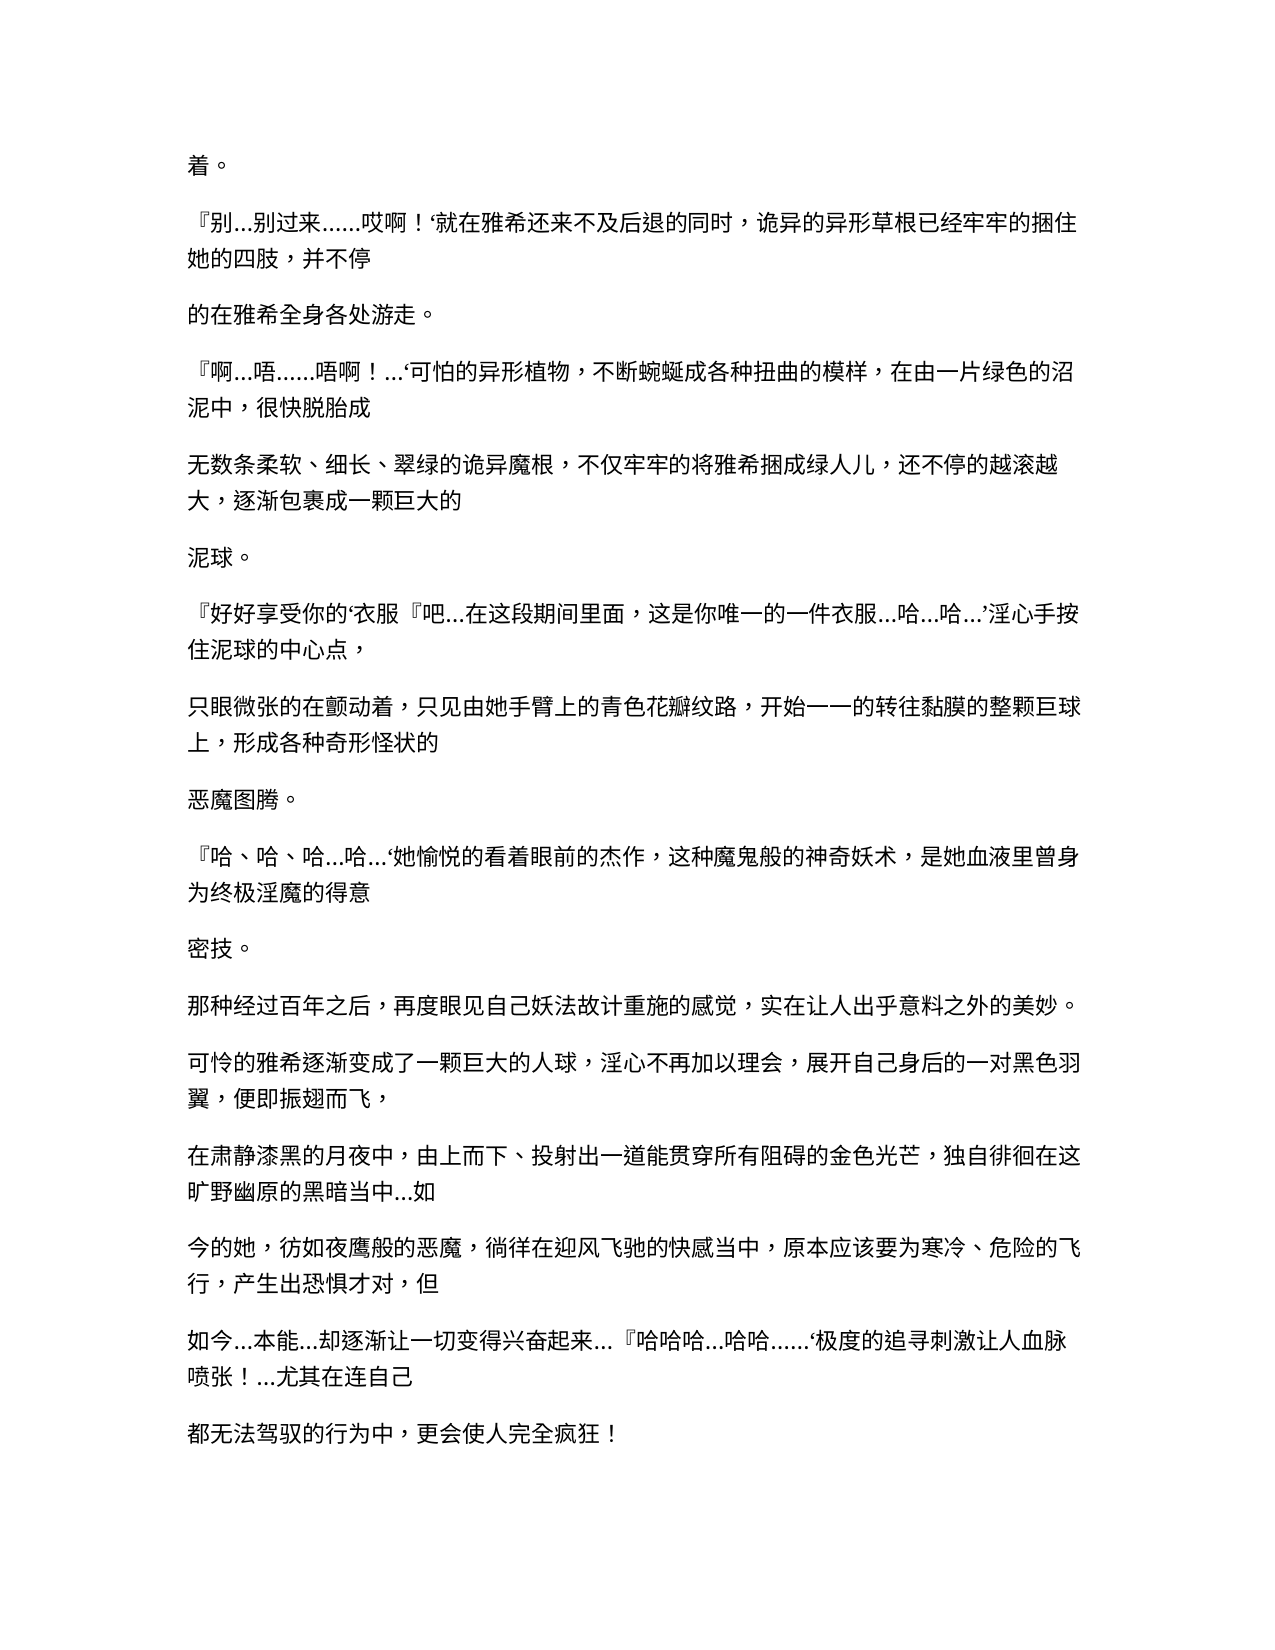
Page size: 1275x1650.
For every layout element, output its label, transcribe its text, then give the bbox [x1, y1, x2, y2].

text 那种经过百年之后，再度眼见自己妖法故计重施的感觉，实在让人出乎意料之外的美妙。 [187, 990, 1087, 1021]
text 可怜的雅希逐渐变成了一颗巨大的人球，淫心不再加以理会，展开自己身后的一对黑色羽翼，便即振翅而飞， [187, 1047, 1087, 1114]
text 泥球。 [187, 542, 1087, 573]
text 只眼微张的在颤动着，只见由她手臂上的青色花瓣纹路，开始一一的转往黏膜的整颗巨球上，形成各种奇形怪状的 [187, 691, 1087, 758]
text 恶魔图腾。 [187, 784, 1087, 815]
text 的在雅希全身各处游走。 [187, 299, 1087, 331]
text 今的她，彷如夜鹰般的恶魔，徜徉在迎风飞驰的快感当中，原本应该要为寒冷、危险的飞行，产生出恐惧才对，但 [187, 1232, 1087, 1299]
text 着。 [187, 150, 1087, 181]
text 密技。 [187, 933, 1087, 964]
text 『啊…唔……唔啊！…‘可怕的异形植物，不断蜿蜒成各种扭曲的模样，在由一片绿色的沼泥中，很快脱胎成 [187, 356, 1087, 423]
text 如今…本能…却逐渐让一切变得兴奋起来…『哈哈哈…哈哈……‘极度的追寻刺激让人血脉喷张！…尤其在连自己 [187, 1325, 1087, 1392]
text 都无法驾驭的行为中，更会使人完全疯狂！ [187, 1418, 1087, 1449]
text 『别…别过来……哎啊！‘就在雅希还来不及后退的同时，诡异的异形草根已经牢牢的捆住她的四肢，并不停 [187, 207, 1087, 274]
text 『哈、哈、哈…哈…‘她愉悦的看着眼前的杰作，这种魔鬼般的神奇妖术，是她血液里曾身为终极淫魔的得意 [187, 841, 1087, 908]
text 『好好享受你的‘衣服『吧…在这段期间里面，这是你唯一的一件衣服…哈…哈…’淫心手按住泥球的中心点， [187, 598, 1087, 666]
text 无数条柔软、细长、翠绿的诡异魔根，不仅牢牢的将雅希捆成绿人儿，还不停的越滚越大，逐渐包裹成一颗巨大的 [187, 449, 1087, 516]
text 在肃静漆黑的月夜中，由上而下、投射出一道能贯穿所有阻碍的金色光芒，独自徘徊在这旷野幽原的黑暗当中…如 [187, 1139, 1087, 1207]
